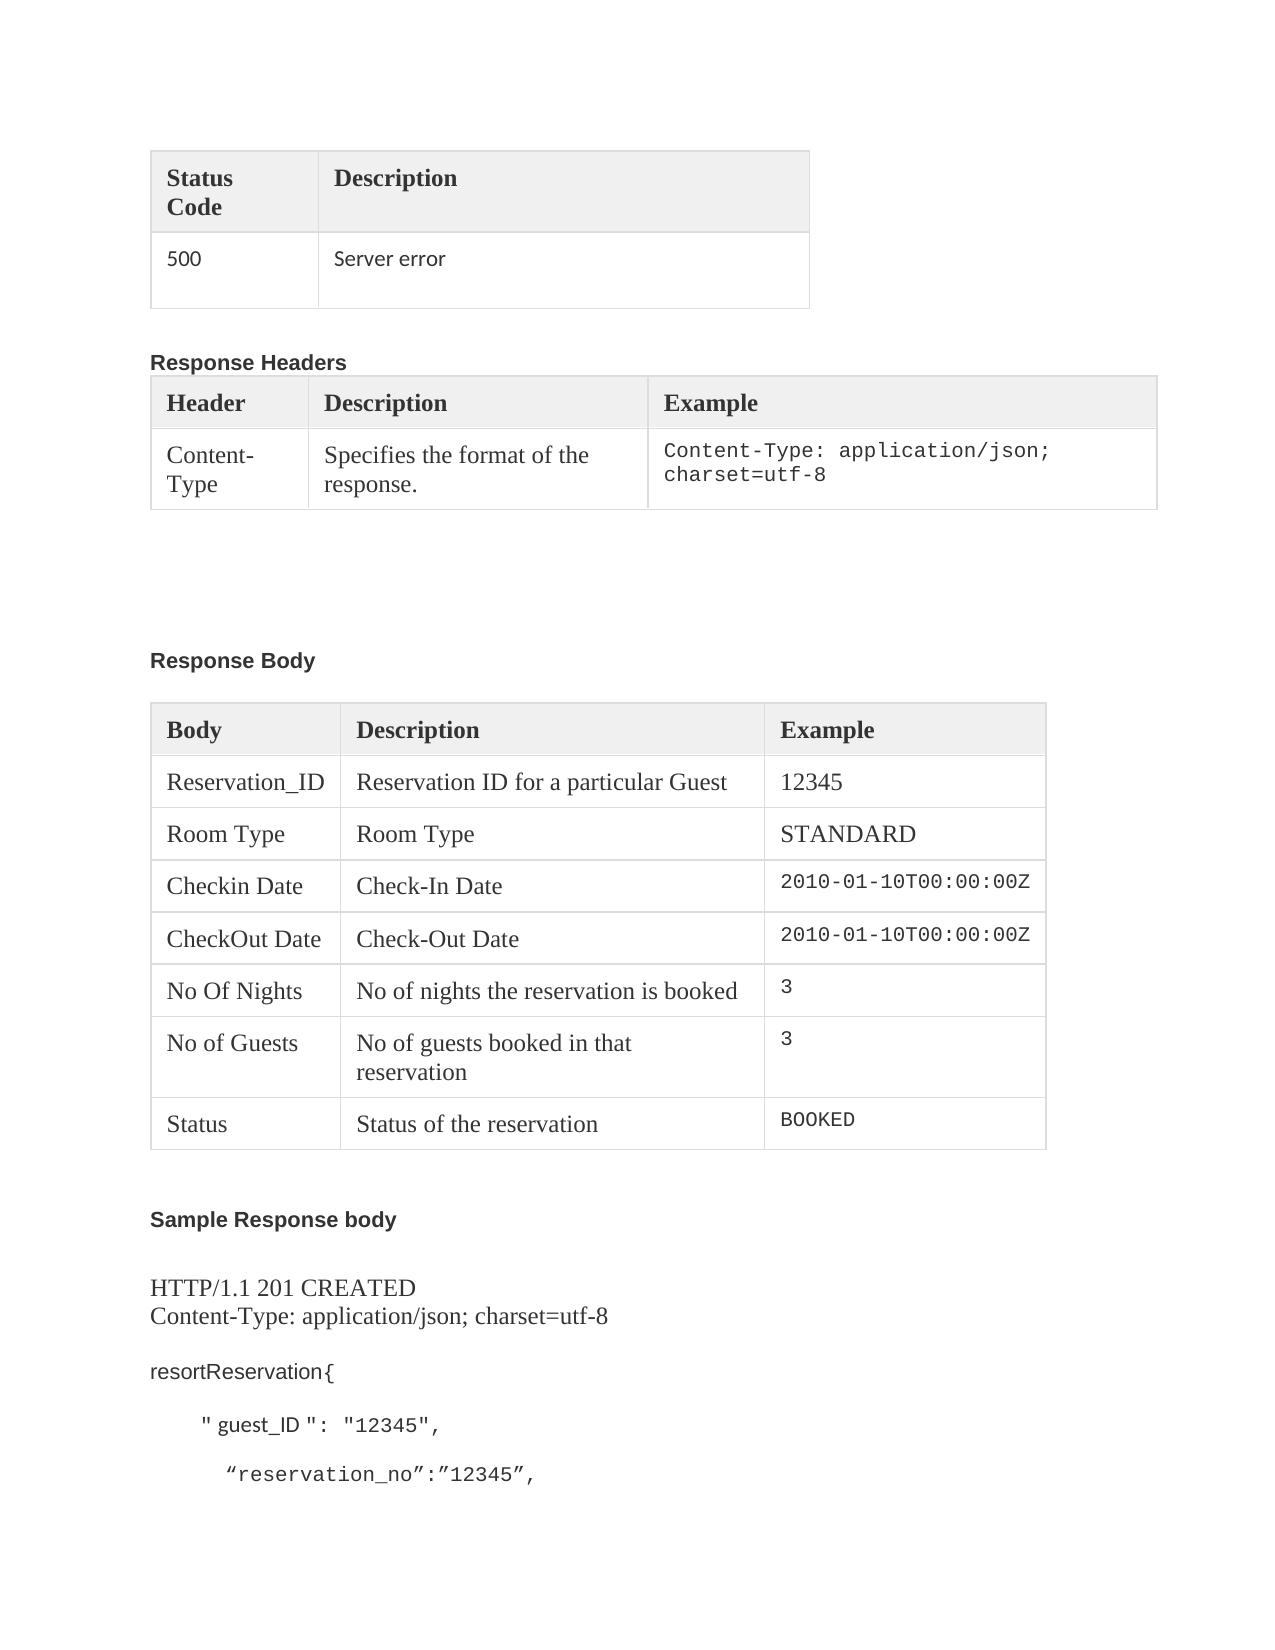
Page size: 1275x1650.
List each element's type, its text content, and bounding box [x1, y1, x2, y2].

text Response Headers [150, 324, 1125, 375]
table_cell Specifies the format of the response. [309, 429, 647, 508]
table_cell No of guests booked in that reservation [341, 1017, 764, 1096]
table_header Header [152, 377, 308, 427]
table_header Example [649, 377, 1156, 427]
table_cell Server error [319, 233, 809, 307]
table_cell CheckOut Date [152, 913, 340, 963]
table_header Example [765, 704, 1045, 754]
table_cell No Of Nights [152, 965, 340, 1016]
table_header Status Code [152, 152, 318, 231]
table_header Description [341, 704, 764, 754]
table_cell 500 [152, 233, 318, 307]
table_cell 3 [765, 1017, 1045, 1096]
table_cell 3 [765, 965, 1045, 1016]
text Content-Type: application/json; charset=utf-8 [150, 1301, 1125, 1330]
table_header Description [309, 377, 647, 427]
table_cell Reservation_ID [152, 756, 340, 807]
table_cell Content-Type [152, 429, 308, 508]
text resortReservation{ [150, 1359, 1125, 1386]
table_cell Room Type [152, 808, 340, 859]
table_cell 2010-01-10T00:00:00Z [765, 913, 1045, 963]
table_cell Checkin Date [152, 861, 340, 911]
table_header Body [152, 704, 340, 754]
table_cell Content-Type: application/json; charset=utf-8 [649, 429, 1156, 508]
text " guest_ID ": "12345", [150, 1411, 1125, 1439]
table_header Description [319, 152, 809, 231]
table_cell Check-Out Date [341, 913, 764, 963]
table_cell BOOKED [765, 1098, 1045, 1149]
table_cell Room Type [341, 808, 764, 859]
table_cell Check-In Date [341, 861, 764, 911]
table_cell Reservation ID for a particular Guest [341, 756, 764, 807]
text Response Body [150, 648, 1125, 702]
table_cell STANDARD [765, 808, 1045, 859]
table_cell 2010-01-10T00:00:00Z [765, 861, 1045, 911]
table_cell 12345 [765, 756, 1045, 807]
text HTTP/1.1 201 CREATED [150, 1273, 1125, 1301]
table_cell No of nights the reservation is booked [341, 965, 764, 1016]
table_cell No of Guests [152, 1017, 340, 1096]
text “reservation_no”:”12345”, [150, 1464, 1125, 1488]
table_cell Status [152, 1098, 340, 1149]
table_cell Status of the reservation [341, 1098, 764, 1149]
text Sample Response body [150, 1207, 1125, 1232]
